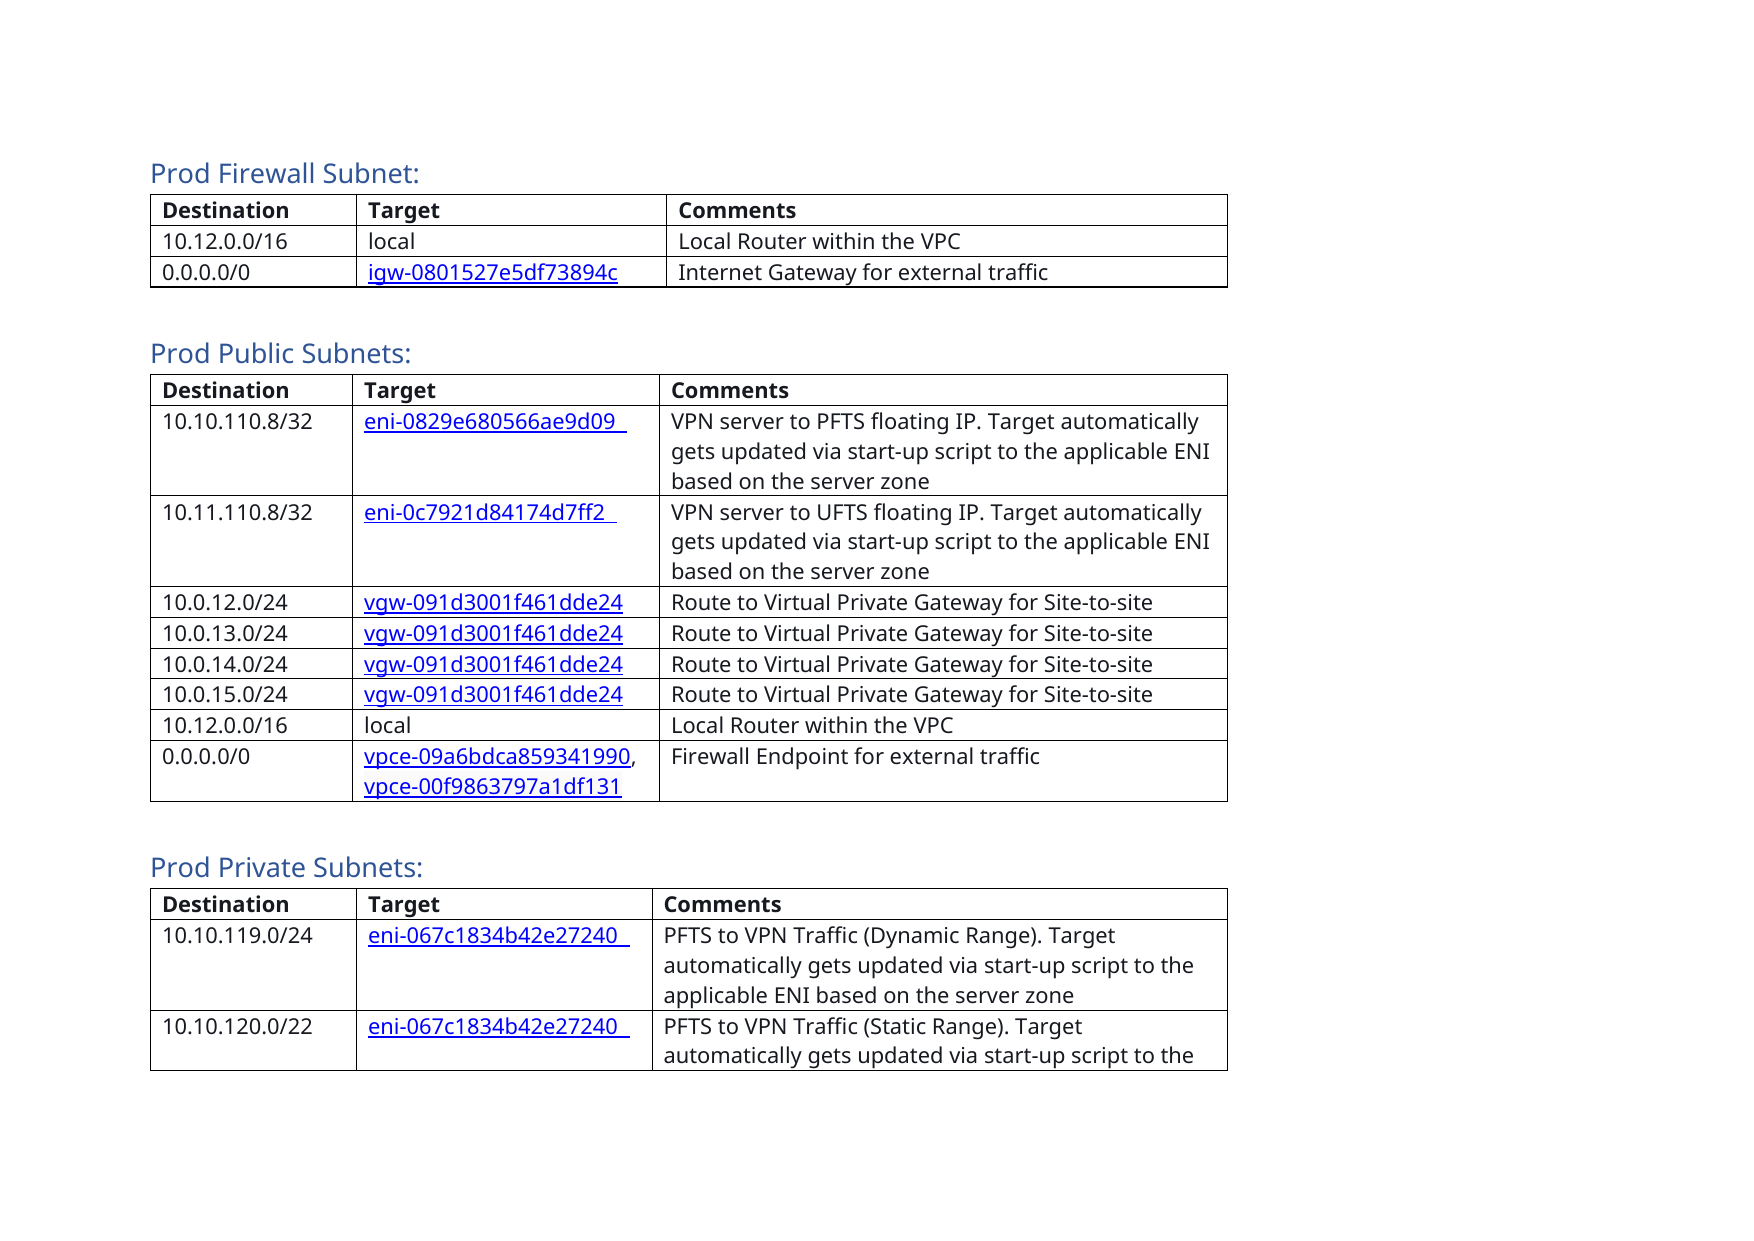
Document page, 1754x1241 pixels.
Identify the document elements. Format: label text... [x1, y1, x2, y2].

table_cell Route to Virtual Private Gateway for Site-to-site [660, 587, 1227, 617]
table_header Target [357, 195, 666, 225]
table_cell local [357, 226, 666, 256]
table_cell eni-0829e680566ae9d09 [353, 406, 659, 495]
table_cell Local Router within the VPC [660, 710, 1227, 740]
table_cell eni-0c7921d84174d7ff2 [353, 496, 659, 586]
table_cell Local Router within the VPC [667, 226, 1227, 256]
subtitle Prod Firewall Subnet: [150, 154, 1604, 191]
table_cell VPN server to PFTS floating IP. Target automatically gets updated via start-up script to the applicable ENI based on the server zone [660, 406, 1227, 495]
table_cell vgw-091d3001f461dde24 [353, 679, 659, 709]
table_cell 10.10.110.8/32 [151, 406, 352, 495]
table_cell Firewall Endpoint for external traffic [660, 741, 1227, 801]
table_header Destination [151, 375, 352, 405]
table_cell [357, 1011, 652, 1070]
table_cell vpce-09a6bdca859341990, vpce-00f9863797a1df131 [353, 741, 659, 801]
table_cell igw-0801527e5df73894c [357, 257, 666, 286]
table_cell VPN server to UFTS floating IP. Target automatically gets updated via start-up script to the applicable ENI based on the server zone [660, 496, 1227, 586]
table_cell PFTS to VPN Traffic (Dynamic Range). Target automatically gets updated via start-up script to the applicable ENI based on the server zone [653, 920, 1227, 1009]
table_header Destination [151, 889, 356, 919]
table_cell Route to Virtual Private Gateway for Site-to-site [660, 679, 1227, 709]
table_cell 10.10.120.0/22 [151, 1011, 356, 1070]
table_header Comments [667, 195, 1227, 225]
subtitle Prod Public Subnets: [150, 334, 1604, 371]
table_header Destination [151, 195, 356, 225]
table_cell 10.0.14.0/24 [151, 649, 352, 678]
table_header Target [357, 889, 652, 919]
table_cell 10.10.119.0/24 [151, 920, 356, 1009]
table_cell vgw-091d3001f461dde24 [353, 587, 659, 617]
table_header Comments [653, 889, 1227, 919]
table_cell 0.0.0.0/0 [151, 257, 356, 286]
table_cell eni-067c1834b42e27240 [357, 920, 652, 1009]
table_cell 10.11.110.8/32 [151, 496, 352, 586]
subtitle Prod Private Subnets: [150, 848, 1604, 885]
table_cell 10.12.0.0/16 [151, 710, 352, 740]
table_cell vgw-091d3001f461dde24 [353, 618, 659, 647]
table_cell vgw-091d3001f461dde24 [353, 649, 659, 678]
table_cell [653, 1011, 1227, 1070]
table_header Target [353, 375, 659, 405]
table_cell Internet Gateway for external traffic [667, 257, 1227, 286]
table_cell 10.0.13.0/24 [151, 618, 352, 647]
table_cell local [353, 710, 659, 740]
table_cell 10.0.15.0/24 [151, 679, 352, 709]
table_header Comments [660, 375, 1227, 405]
table_cell 10.12.0.0/16 [151, 226, 356, 256]
table_cell Route to Virtual Private Gateway for Site-to-site [660, 618, 1227, 647]
table_cell 10.0.12.0/24 [151, 587, 352, 617]
table_cell 0.0.0.0/0 [151, 741, 352, 801]
table_cell Route to Virtual Private Gateway for Site-to-site [660, 649, 1227, 678]
